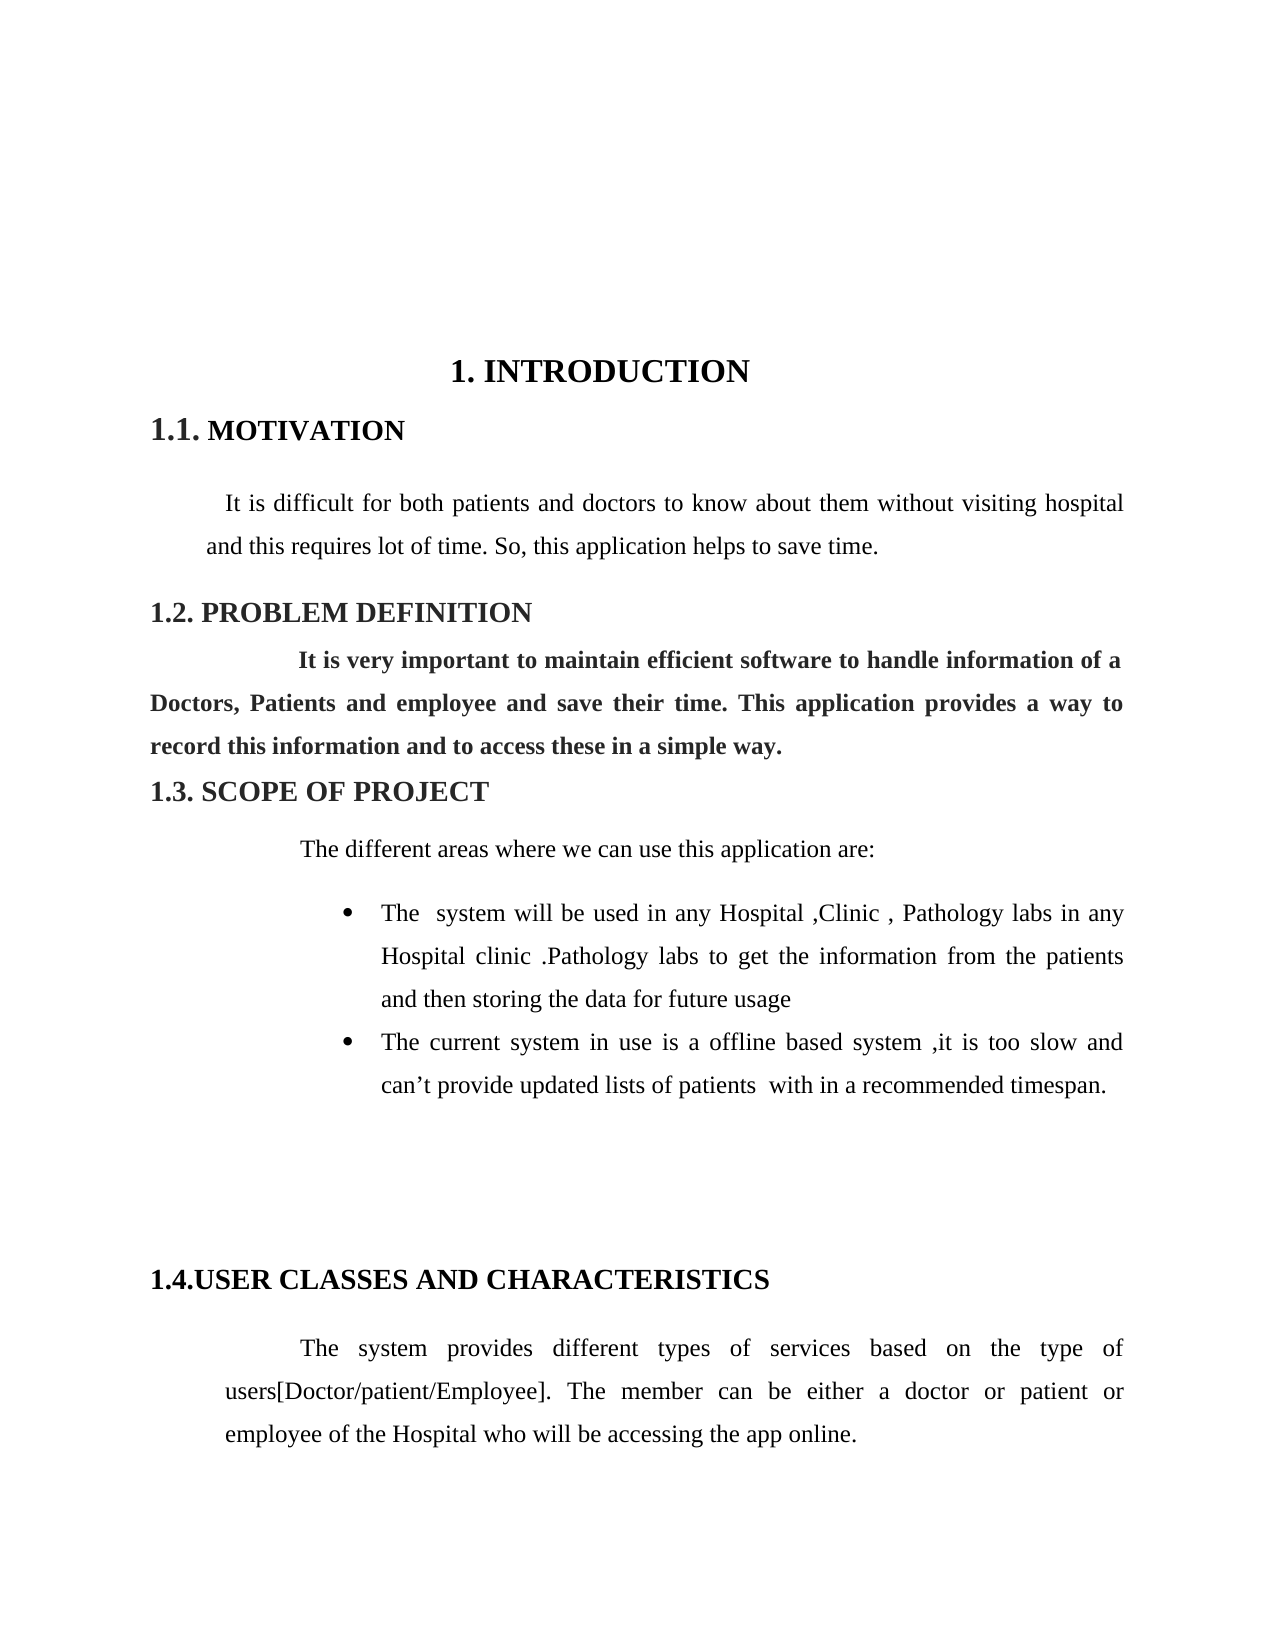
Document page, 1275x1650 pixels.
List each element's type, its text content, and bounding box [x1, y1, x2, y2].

text The system provides different types of services based on the type of users[Doctor/patient/Employee]. The member can be either a doctor or patient or employee of the Hospital who will be accessing the app online. [225, 1333, 1125, 1448]
text It is difficult for both patients and doctors to know about them without visiting hospital and this requires lot of time. So, this application helps to save time. [206, 488, 1125, 559]
text It is very important to maintain efficient software to handle information of a Doctors, Patients and employee and save their time. This application provides a way to record this information and to access these in a simple way. [150, 645, 1125, 760]
text The different areas where we can use this application are: [225, 834, 1125, 862]
list The current system in use is a offline based system ,it is too slow and can’t provide updated lists of patients with in a recommended timespan. [343, 1027, 1125, 1099]
subtitle 1. INTRODUCTION [375, 352, 1125, 390]
text 1.2. PROBLEM DEFINITION [150, 595, 1125, 628]
text 1.4.USER CLASSES AND CHARACTERISTICS [150, 1262, 1125, 1296]
list The system will be used in any Hospital ,Clinic , Pathology labs in any Hospital clinic .Pathology labs to get the information from the patients and then storing the data for future usage [343, 898, 1125, 1013]
text 1.1. MOTIVATION [150, 409, 1125, 448]
text 1.3. SCOPE OF PROJECT [150, 774, 1125, 808]
